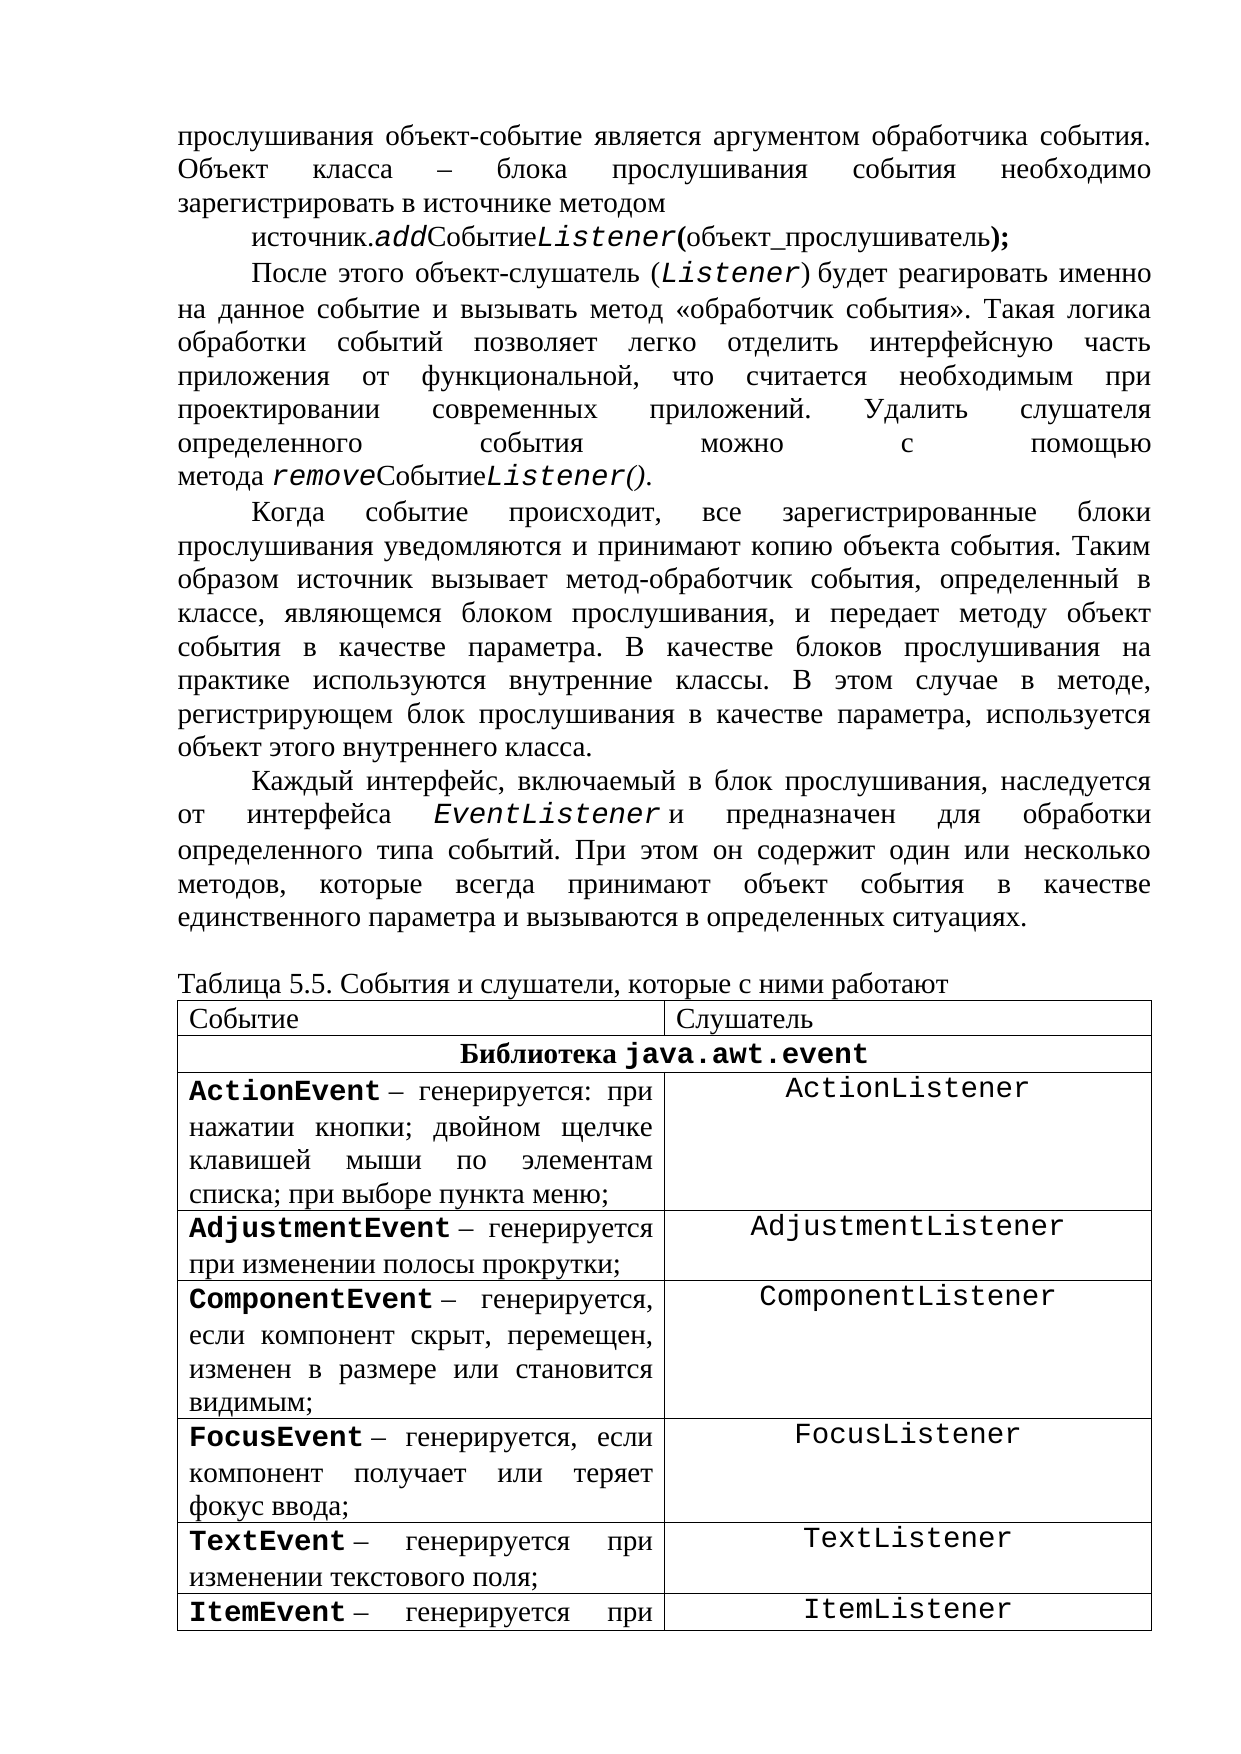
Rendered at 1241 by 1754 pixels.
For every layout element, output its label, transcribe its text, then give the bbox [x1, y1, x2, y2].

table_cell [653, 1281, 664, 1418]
table_header Слушатель [665, 1001, 1151, 1035]
table_cell ComponentListener [665, 1281, 1151, 1418]
table_cell ActionListener [665, 1073, 1151, 1209]
table_cell TextListener [665, 1523, 1151, 1593]
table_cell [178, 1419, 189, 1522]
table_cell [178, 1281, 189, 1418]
table_cell FocusListener [665, 1419, 1151, 1522]
text Когда событие происходит, все зарегистрированные блоки прослушивания уведомляются и принимают копию объекта события. Таким образом источник вызывает метод-обработчик события, определенный в классе, являющемся блоком прослушивания, и передает методу объект события в качестве параметра. В качестве блоков прослушивания на практике используются внутренние классы. В этом случае в методе, регистрирующем блок прослушивания в качестве параметра, используется объект этого внутреннего класса. [177, 494, 1152, 763]
table_header Событие [178, 1001, 664, 1035]
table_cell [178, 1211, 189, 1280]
text После этого объект-слушатель (Listener) будет реагировать именно на данное событие и вызывать метод «обработчик события». Такая логика обработки событий позволяет легко отделить интерфейсную часть приложения от функциональной, что считается необходимым при проектировании современных приложений. Удалить слушателя определенного события можно с помощью метода removeСобытиеListener(). [177, 255, 1152, 494]
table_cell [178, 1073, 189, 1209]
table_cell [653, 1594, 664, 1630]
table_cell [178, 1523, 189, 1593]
text источник.addСобытиеListener(объект_прослушиватель); [177, 219, 1152, 255]
table_cell AdjustmentListener [665, 1211, 1151, 1280]
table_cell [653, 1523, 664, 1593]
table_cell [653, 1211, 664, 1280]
table_cell ItemListener [665, 1594, 1151, 1630]
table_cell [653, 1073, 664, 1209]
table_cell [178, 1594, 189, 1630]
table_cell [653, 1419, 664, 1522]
table_cell Библиотека java.awt.event [178, 1036, 1151, 1072]
text Каждый интерфейс, включаемый в блок прослушивания, наследуется от интерфейса EventListener и предназначен для обработки определенного типа событий. При этом он содержит один или несколько методов, которые всегда принимают объект события в качестве единственного параметра и вызываются в определенных ситуациях. [177, 763, 1152, 933]
text Таблица 5.5. События и слушатели, которые с ними работают [177, 967, 1152, 1000]
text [177, 118, 1152, 219]
